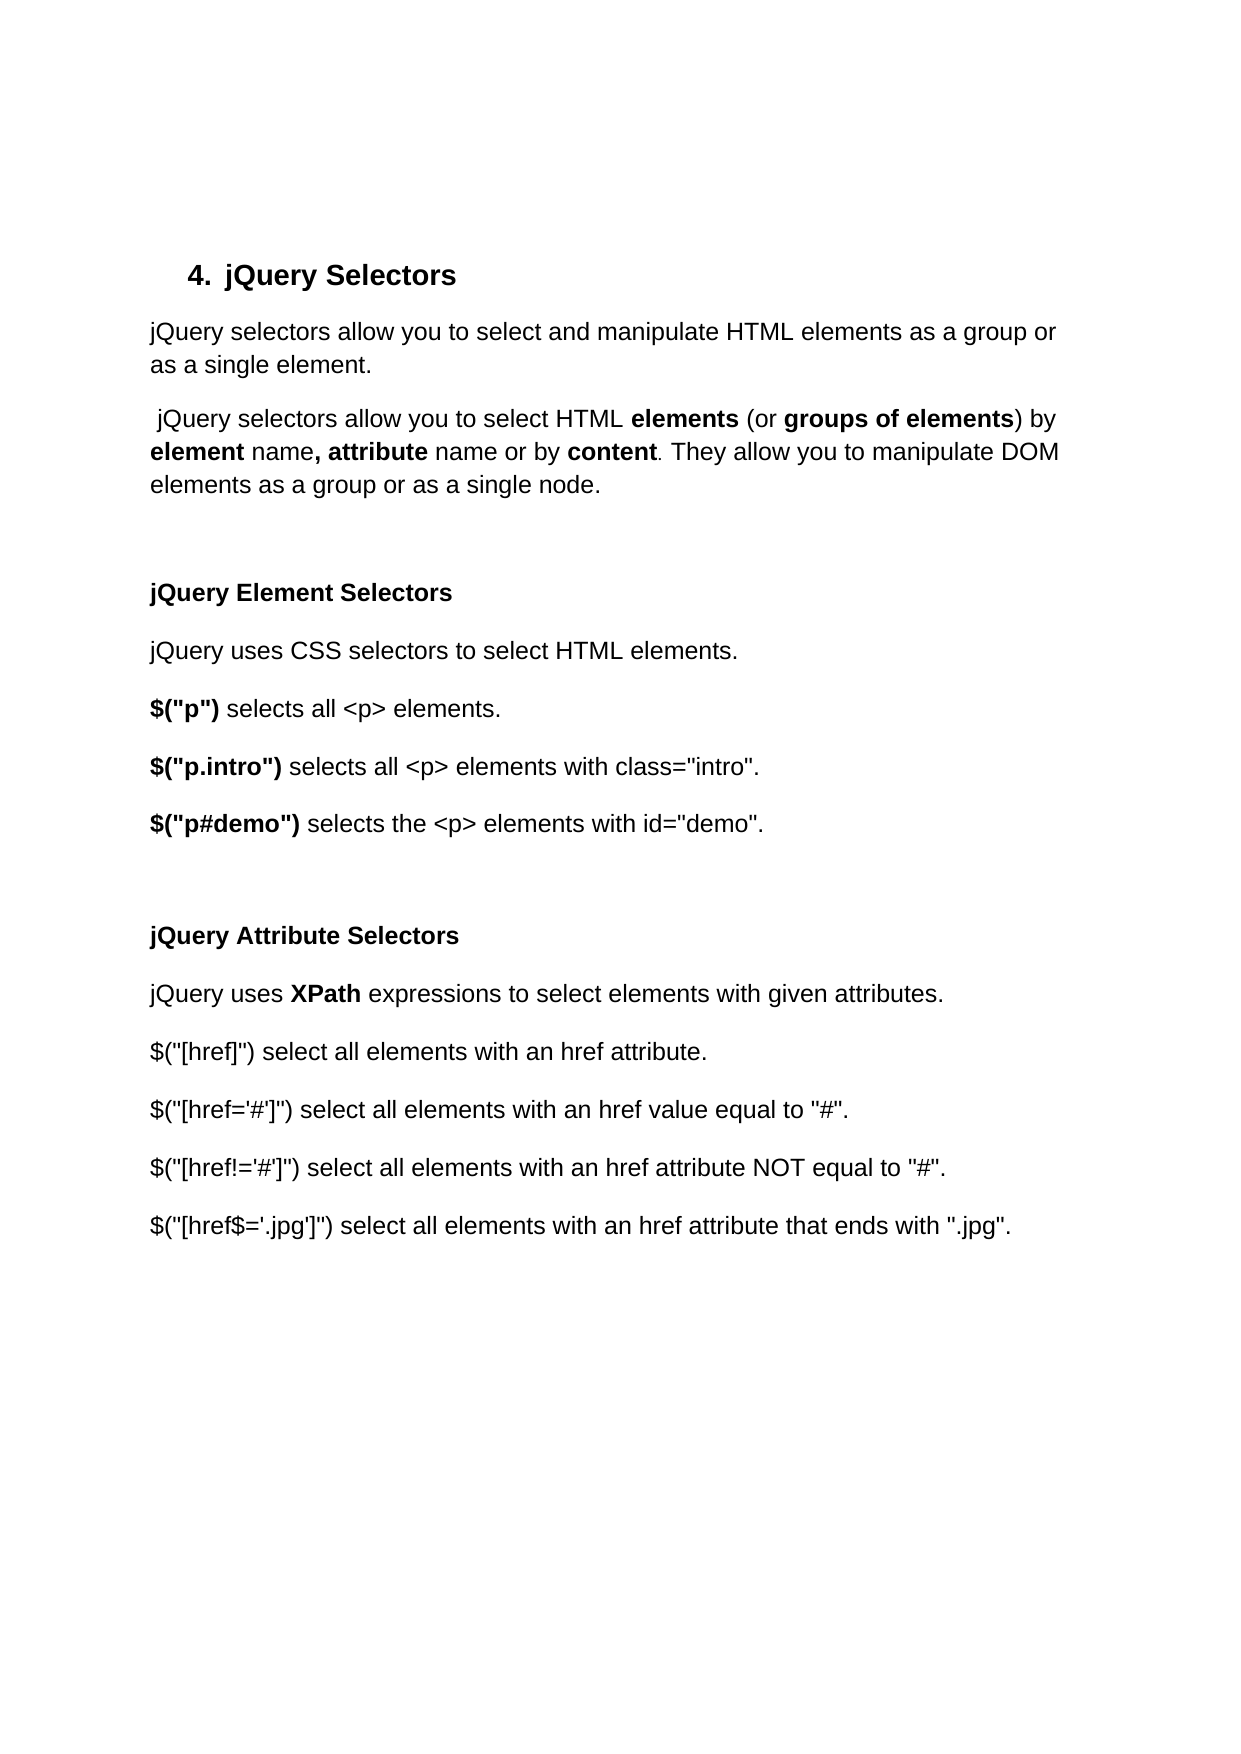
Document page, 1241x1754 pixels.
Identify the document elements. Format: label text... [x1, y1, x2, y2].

text $("[href='#']") select all elements with an href value equal to "#". [150, 1095, 1090, 1124]
text jQuery selectors allow you to select and manipulate HTML elements as a group or as a single element. [150, 317, 1090, 379]
text $("p#demo") selects the <p> elements with id="demo". [150, 809, 1090, 838]
text $("[href$='.jpg']") select all elements with an href attribute that ends with ".jpg". [150, 1211, 1090, 1239]
text $("p") selects all <p> elements. [150, 693, 1090, 722]
text $("p.intro") selects all <p> elements with class="intro". [150, 751, 1090, 780]
list jQuery Selectors [187, 258, 1090, 291]
subtitle jQuery Attribute Selectors [150, 921, 1090, 950]
text jQuery selectors allow you to select HTML elements (or groups of elements) by element name, attribute name or by content. They allow you to manipulate DOM elements as a group or as a single node. [150, 404, 1090, 499]
subtitle jQuery Element Selectors [150, 578, 1090, 606]
text $("[href!='#']") select all elements with an href attribute NOT equal to "#". [150, 1153, 1090, 1182]
text jQuery uses CSS selectors to select HTML elements. [150, 636, 1090, 664]
text jQuery uses XPath expressions to select elements with given attributes. [150, 979, 1090, 1008]
text $("[href]") select all elements with an href attribute. [150, 1037, 1090, 1066]
